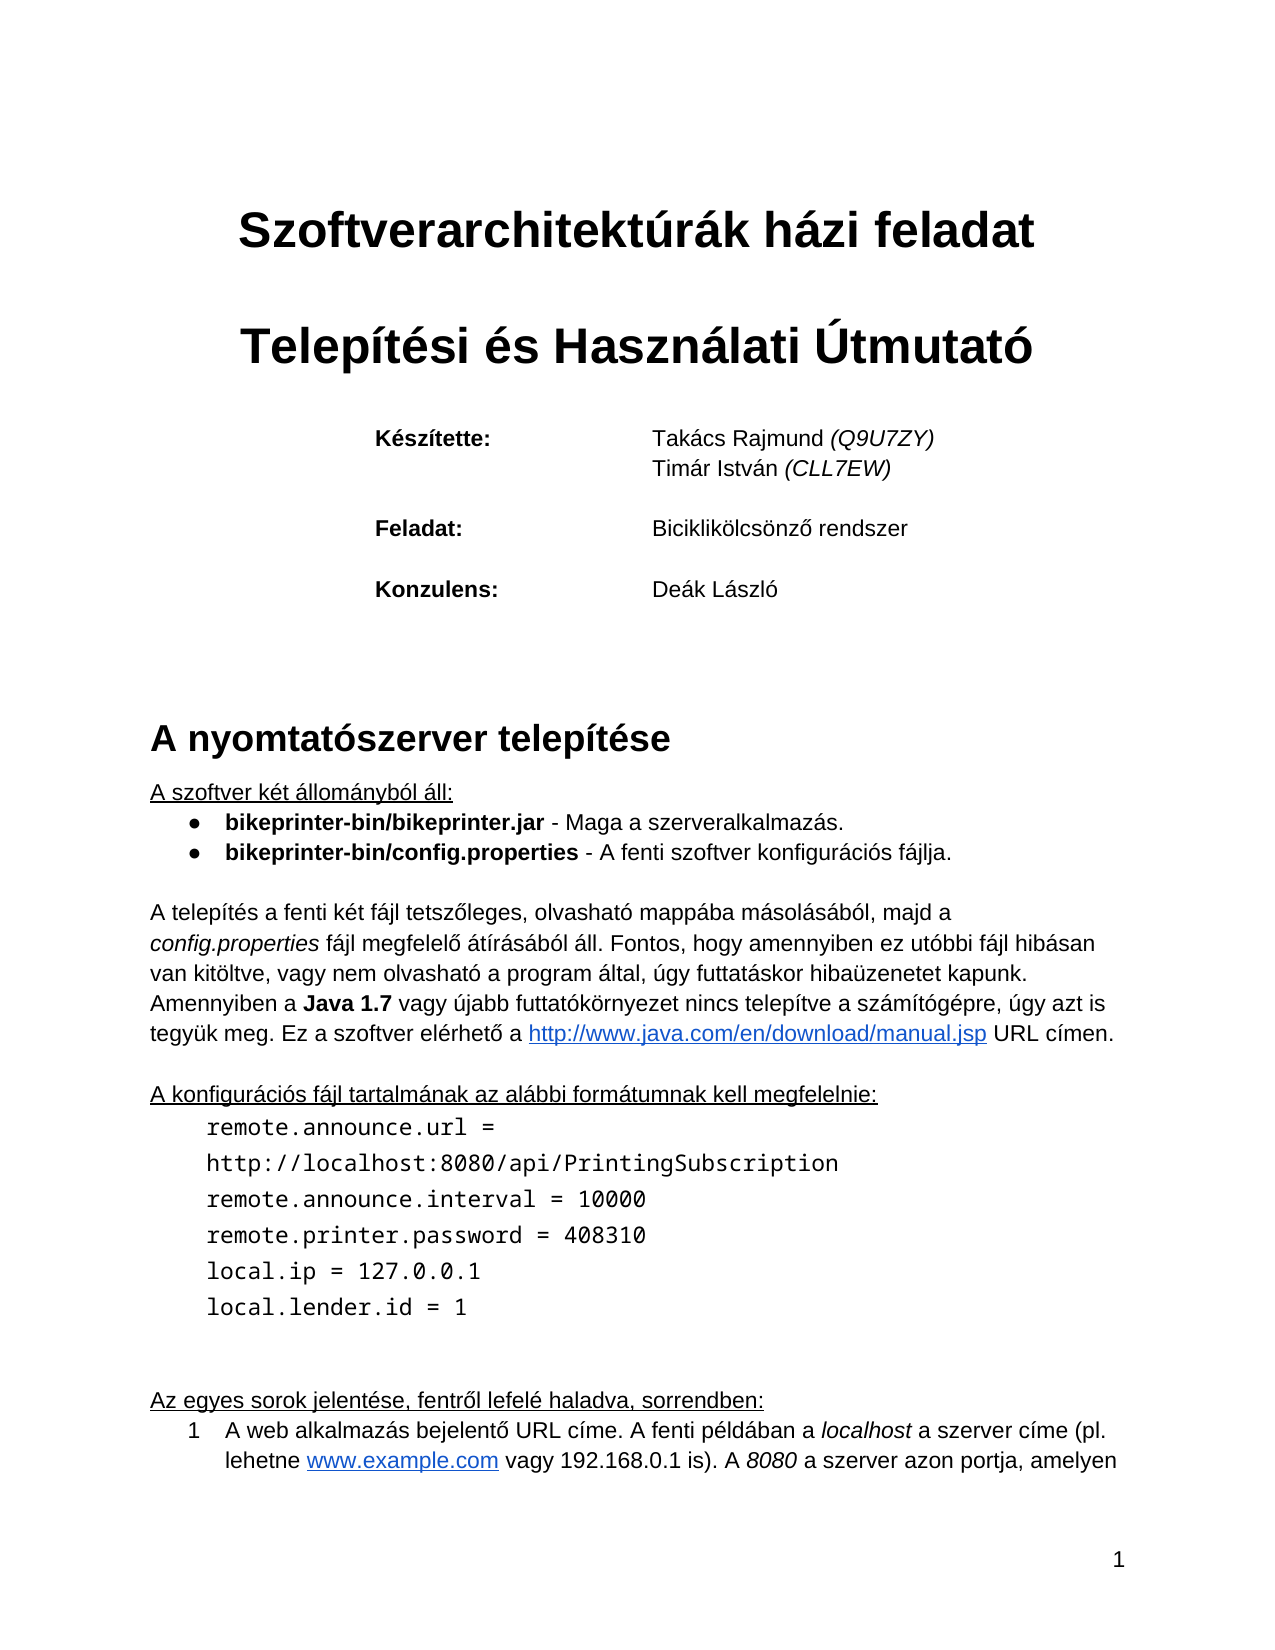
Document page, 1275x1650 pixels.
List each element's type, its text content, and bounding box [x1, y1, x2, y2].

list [187, 1417, 1125, 1474]
text A telepítés a fenti két fájl tetszőleges, olvasható mappába másolásából, majd a config.properties fájl megfelelő átírásából áll. Fontos, hogy amennyiben ez utóbbi fájl hibásan van kitöltve, vagy nem olvasható a program által, úgy futtatáskor hibaüzenetet kapunk. Amennyiben a Java 1.7 vagy újabb futtatókörnyezet nincs telepítve a számítógépre, úgy azt is tegyük meg. Ez a szoftver elérhető a http://www.java.com/en/download/manual.jsp URL címen. [150, 899, 1125, 1047]
subtitle A nyomtatószerver telepítése [150, 716, 1125, 759]
text local.ip = 127.0.0.1 [206, 1254, 1125, 1286]
text A szoftver két állományból áll: [150, 778, 1125, 805]
text remote.printer.password = 408310 [206, 1219, 1125, 1250]
list bikeprinter-bin/config.properties - A fenti szoftver konfigurációs fájlja. [187, 839, 1125, 865]
text Készítette: Takács Rajmund (Q9U7ZY) [300, 425, 1125, 451]
title Szoftverarchitektúrák házi feladat [150, 200, 1125, 257]
text local.lender.id = 1 [206, 1291, 1125, 1322]
text remote.announce.interval = 10000 [206, 1183, 1125, 1214]
text Timár István (CLL7EW) Feladat: Biciklikölcsönző rendszer Konzulens: Deák László [375, 455, 1125, 602]
list bikeprinter-bin/bikeprinter.jar - Maga a szerveralkalmazás. [187, 809, 1125, 835]
text Az egyes sorok jelentése, fentről lefelé haladva, sorrendben: [150, 1387, 1125, 1413]
title Telepítési és Használati Útmutató [150, 316, 1125, 373]
text A konfigurációs fájl tartalmának az alábbi formátumnak kell megfelelnie: [150, 1081, 1125, 1107]
text remote.announce.url = http://localhost:8080/api/PrintingSubscription [206, 1111, 1125, 1178]
